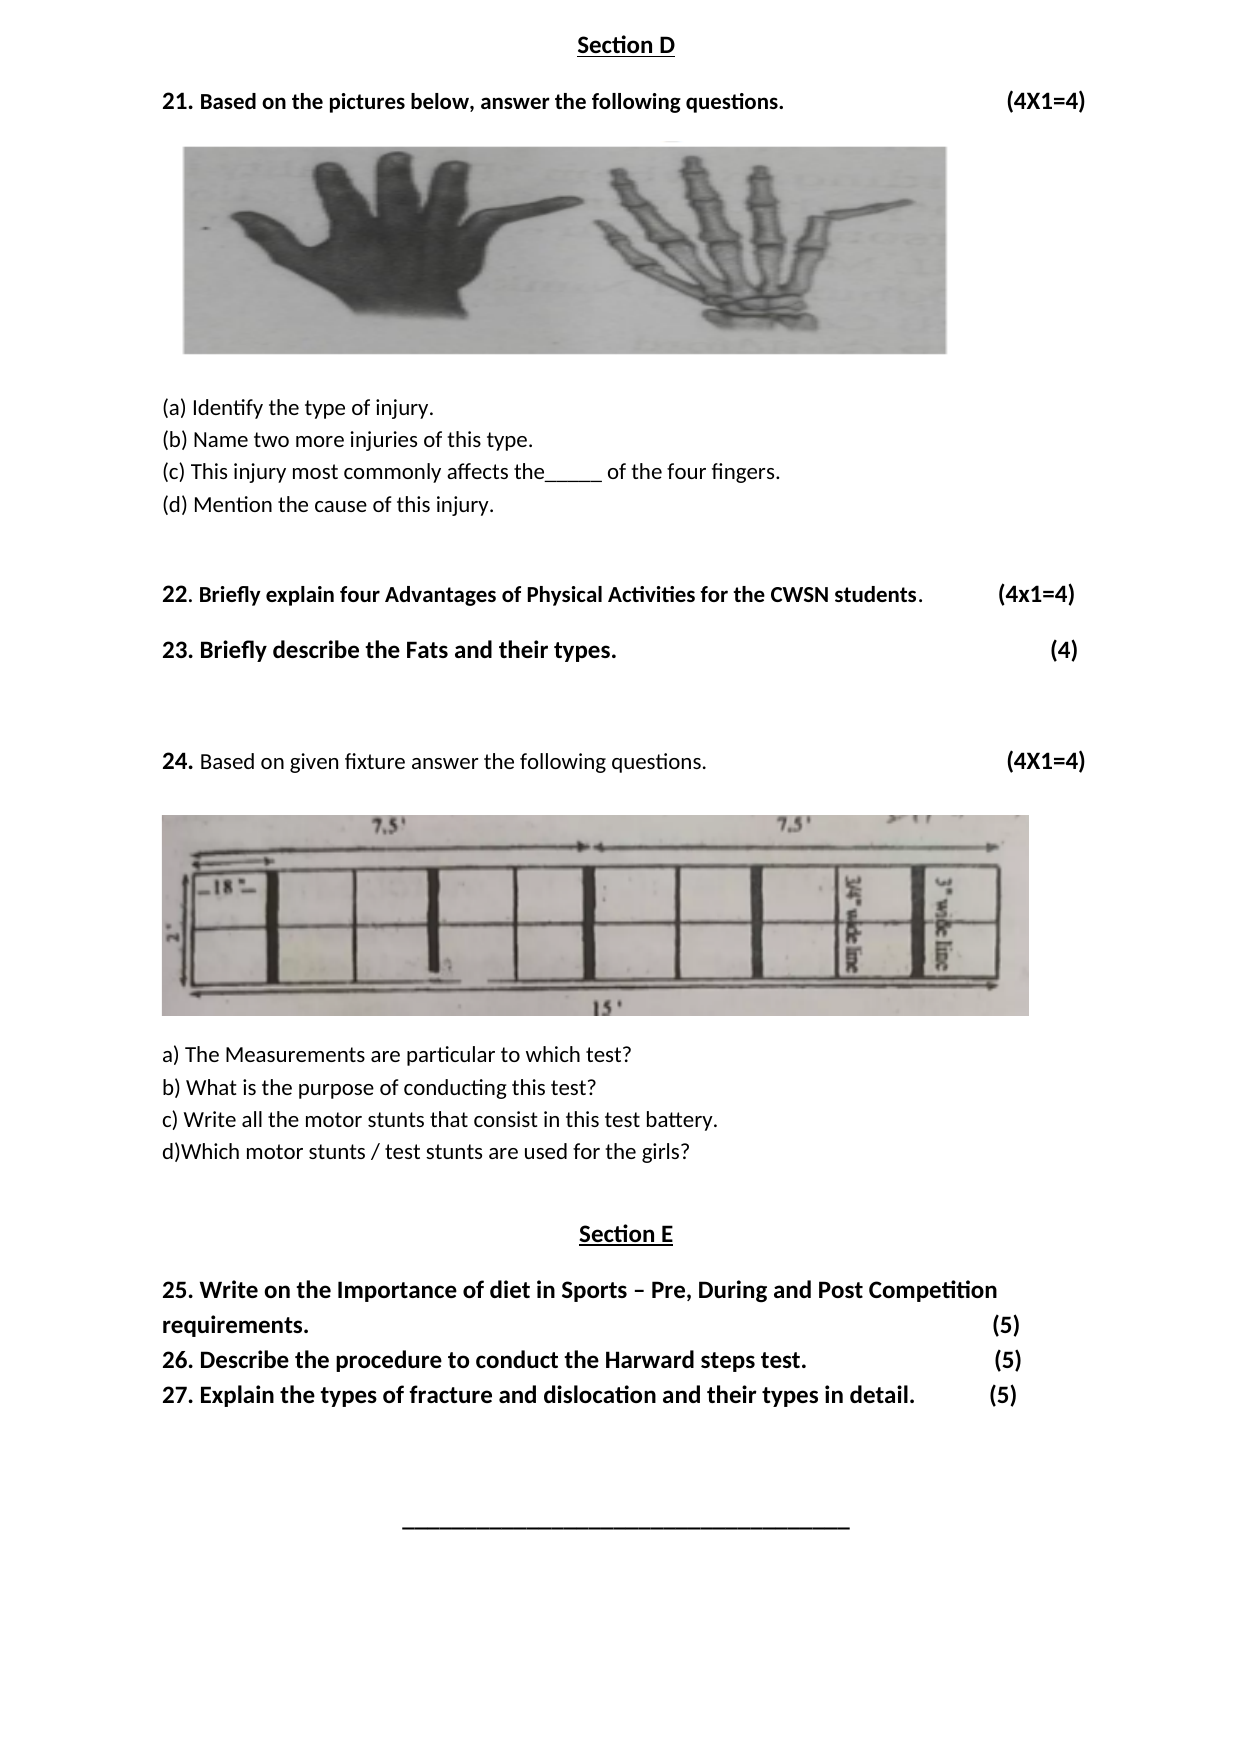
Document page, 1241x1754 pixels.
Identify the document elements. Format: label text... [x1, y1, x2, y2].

text 22. Briefly explain four Advantages of Physical Activities for the CWSN students. (4x1=4) [162, 578, 1090, 608]
text (b) Name two more injuries of this type. [162, 425, 1090, 453]
text Section D [162, 29, 1090, 60]
text ____________________________________ [162, 1502, 1090, 1532]
text (d) Mention the cause of this injury. [162, 490, 1090, 518]
text d)Which motor stunts / test stunts are used for the girls? [162, 1137, 1090, 1165]
text 21. Based on the pictures below, answer the following questions. (4X1=4) [162, 85, 1090, 116]
text 24. Based on given fixture answer the following questions. (4X1=4) [162, 746, 1090, 776]
text 25. Write on the Importance of diet in Sports – Pre, During and Post Competition requirements. (5) [162, 1274, 1090, 1339]
picture [161, 815, 1029, 1016]
text 26. Describe the procedure to conduct the Harward steps test. (5) [162, 1344, 1090, 1374]
text a) The Measurements are particular to which test? [162, 1041, 1090, 1068]
text Section E [162, 1218, 1090, 1248]
picture [161, 141, 978, 368]
text c) Write all the motor stunts that consist in this test battery. [162, 1105, 1090, 1133]
text (a) Identify the type of injury. [162, 393, 1090, 421]
text 23. Briefly describe the Fats and their types. (4) [162, 634, 1090, 664]
text 27. Explain the types of fracture and dislocation and their types in detail. (5) [162, 1379, 1090, 1409]
text b) What is the purpose of conducting this test? [162, 1073, 1090, 1101]
text (c) This injury most commonly affects the_____ of the four fingers. [162, 457, 1090, 486]
